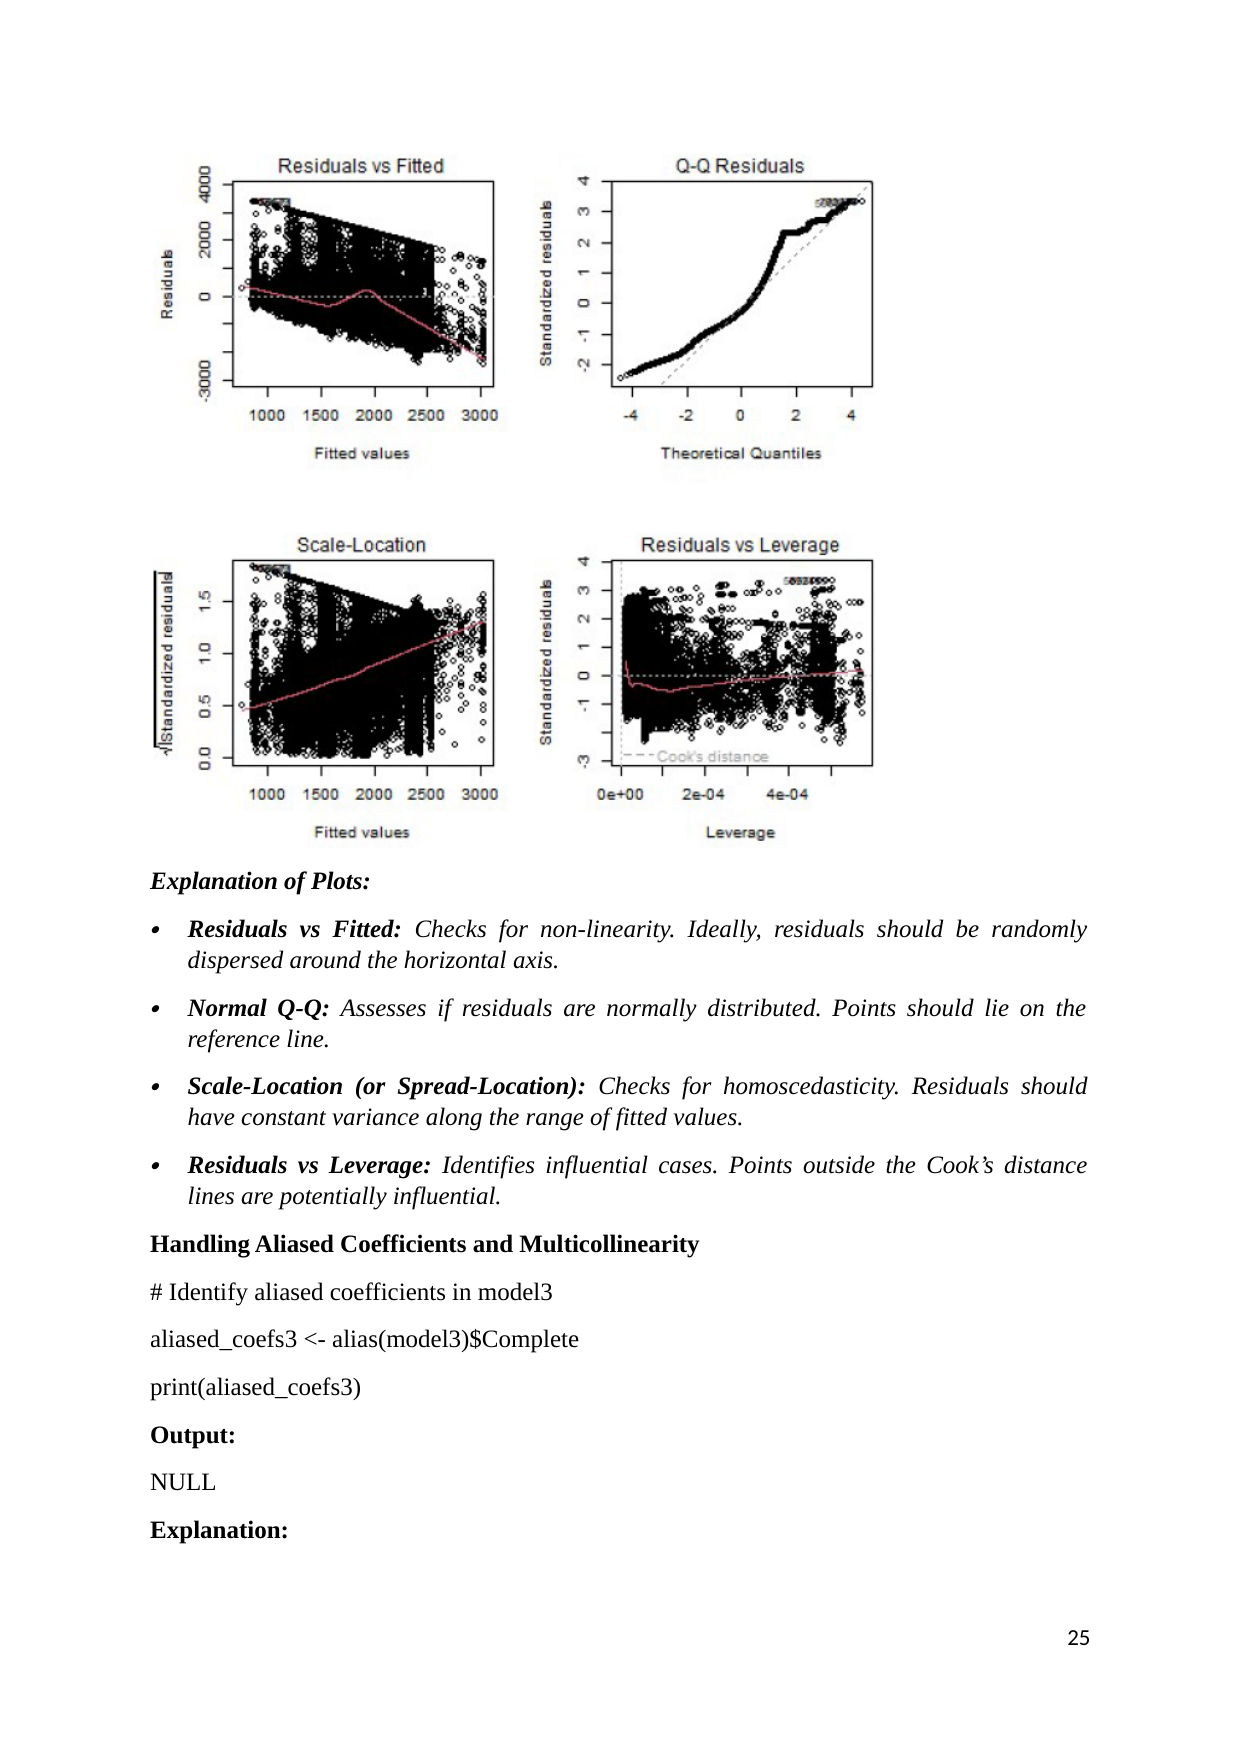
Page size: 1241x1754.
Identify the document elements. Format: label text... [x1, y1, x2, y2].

text Explanation: [150, 1515, 1090, 1544]
text aliased_coefs3 <- alias(model3)$Complete [150, 1324, 1090, 1353]
list Scale-Location (or Spread-Location): Checks for homoscedasticity. Residuals should have constant variance along the range of fitted values. [150, 1071, 1090, 1131]
text print(aliased_coefs3) [150, 1372, 1090, 1401]
list Residuals vs Fitted: Checks for non-linearity. Ideally, residuals should be randomly dispersed around the horizontal axis. [150, 914, 1090, 974]
picture [150, 150, 880, 848]
list Normal Q-Q: Assesses if residuals are normally distributed. Points should lie on the reference line. [150, 993, 1090, 1052]
list Residuals vs Leverage: Identifies influential cases. Points outside the Cook’s distance lines are potentially influential. [150, 1150, 1090, 1210]
text NULL [150, 1467, 1090, 1496]
text Handling Aliased Coefficients and Multicollinearity [150, 1229, 1090, 1258]
text Output: [150, 1420, 1090, 1448]
text Explanation of Plots: [150, 866, 1090, 895]
text # Identify aliased coefficients in model3 [150, 1277, 1090, 1305]
